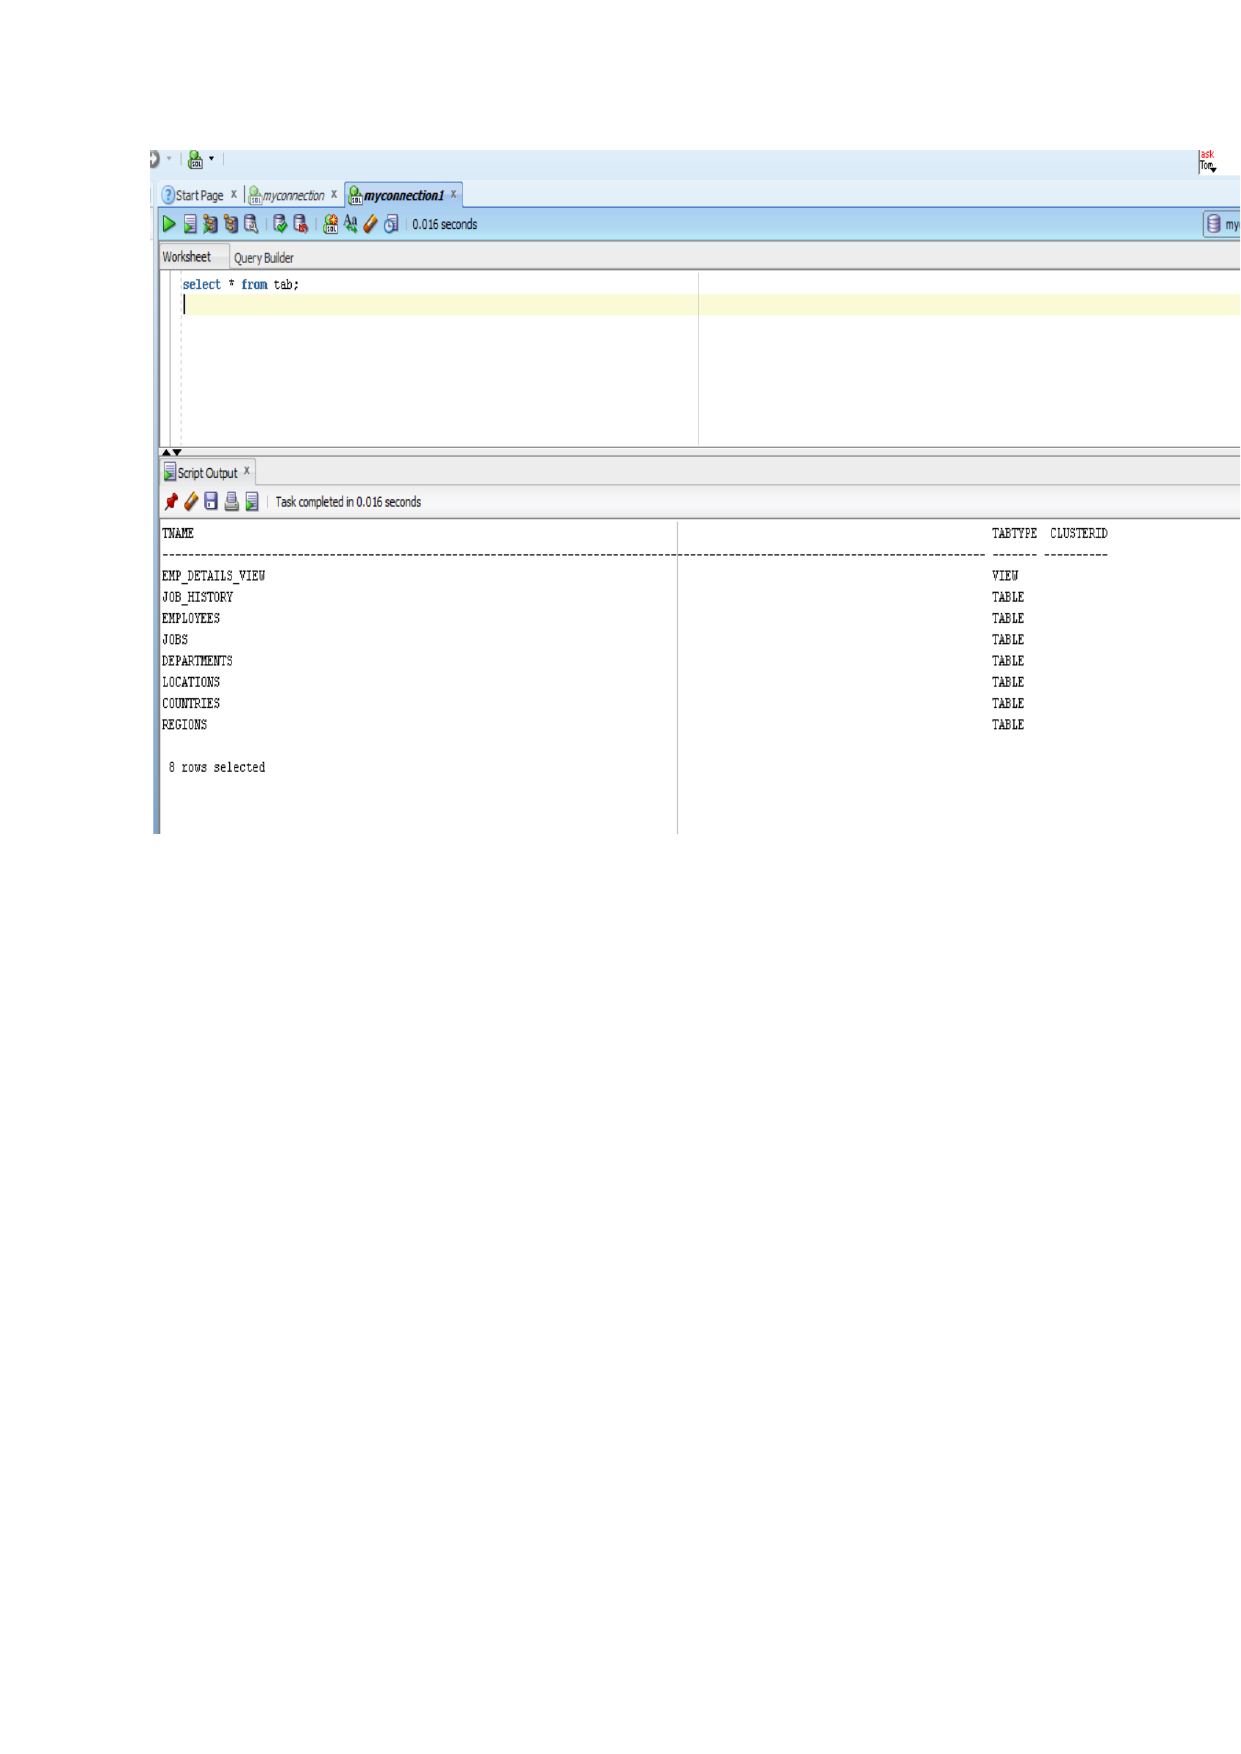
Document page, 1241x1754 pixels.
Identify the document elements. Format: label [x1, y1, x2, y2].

picture [150, 150, 1241, 834]
